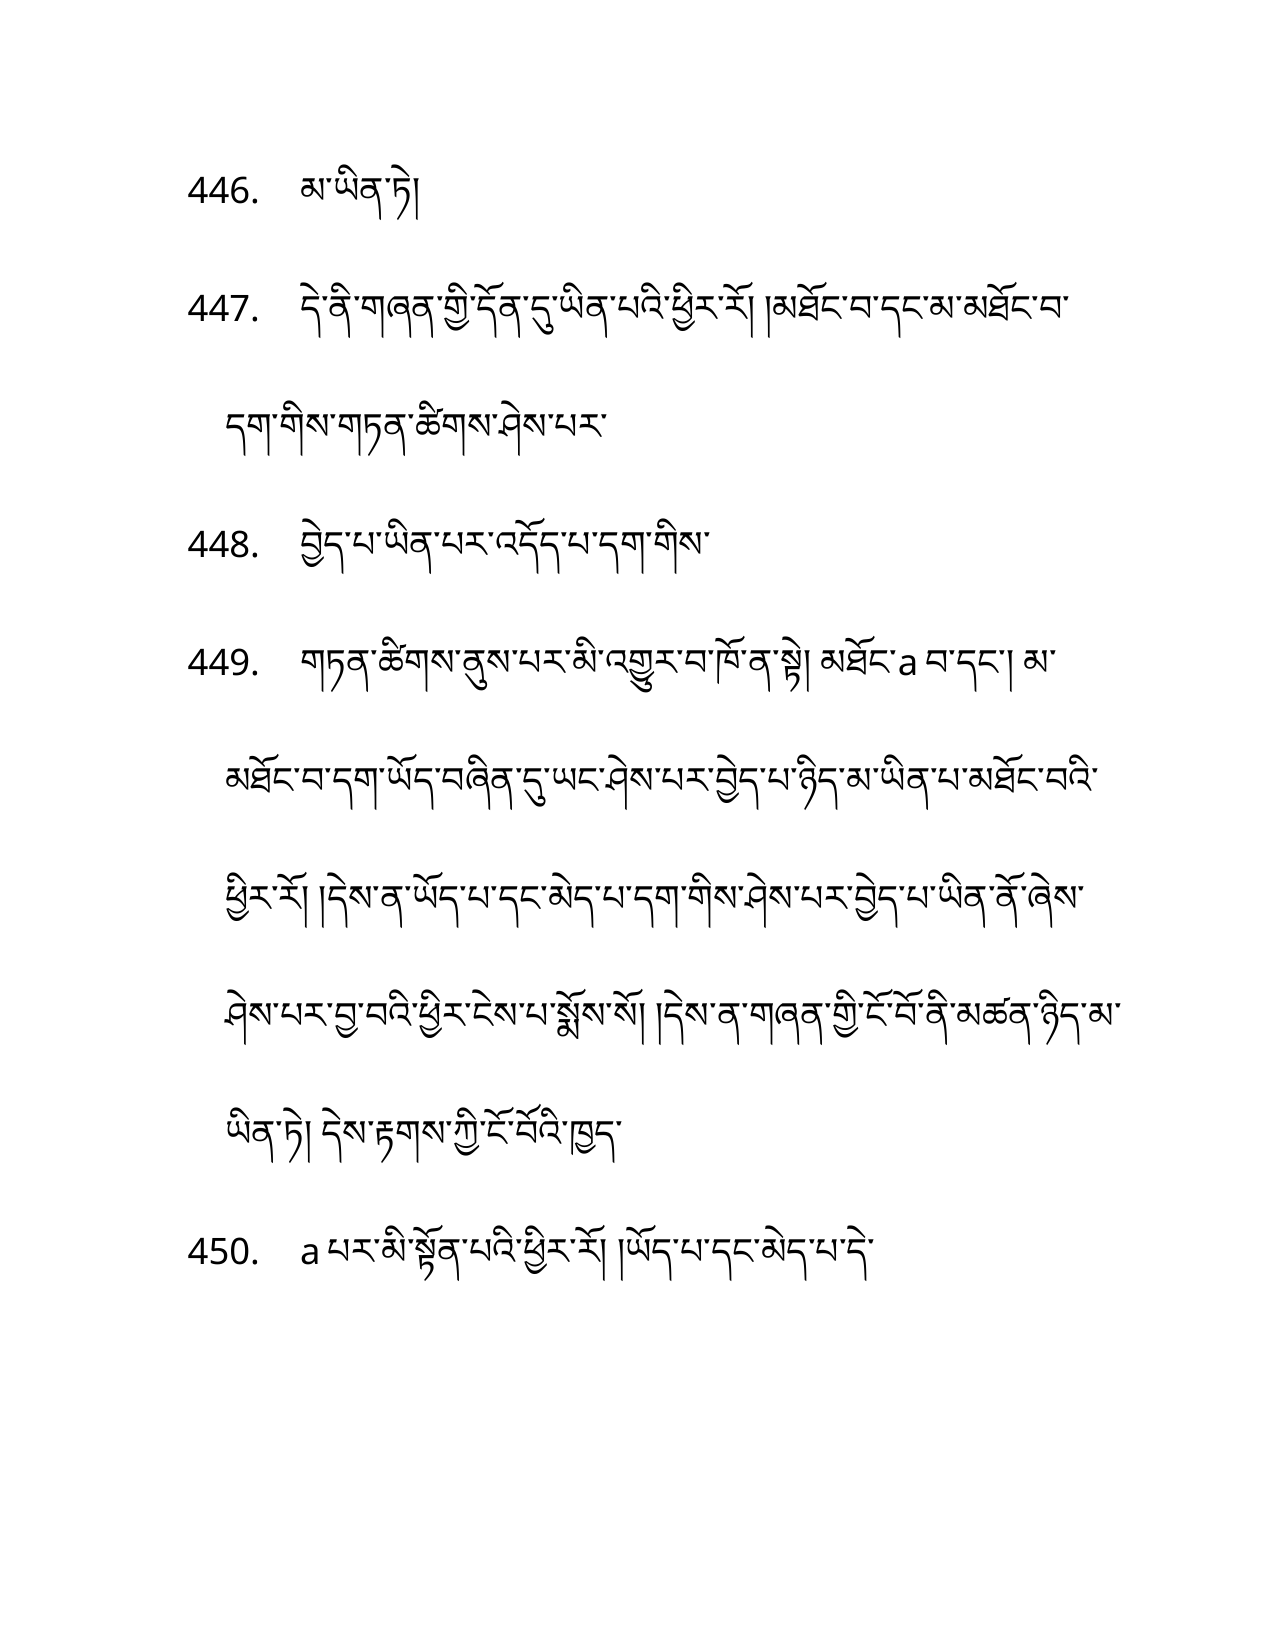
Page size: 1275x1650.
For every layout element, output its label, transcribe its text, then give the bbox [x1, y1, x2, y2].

list མ་ཡིན་ཏེ། [187, 150, 1125, 253]
list གཏན་ཚིགས་ནུས་པར་མི་འགྱུར་བ་ཁོ་ན་སྟེ། མཐོང་aབ་དང༌། མ་མཐོང་བ་དག་ཡོད་བཞིན་དུ་ཡང་ཤེས་པར་བྱེད་པ་ཉིད་མ་ཡིན་པ་མཐོང་བའི་ཕྱིར་རོ། །དེས་ན་ཡོད་པ་དང་མེད་པ་དག་གིས་ཤེས་པར་བྱེད་པ་ཡིན་ནོ་ཞེས་ཤེས་པར་བྱ་བའི་ཕྱིར་ངེས་པ་སྨོས་སོ། །དེས་ན་གཞན་གྱི་ངོ་བོ་ནི་མཚན་ཉིད་མ་ཡིན་ཏེ། དེས་རྟགས་ཀྱི་ངོ་བོའི་ཁྱད་ [187, 622, 1125, 1196]
list aཔར་མི་སྟོན་པའི་ཕྱིར་རོ། །ཡོད་པ་དང་མེད་པ་དེ་ [187, 1211, 1125, 1314]
list དེ་ནི་གཞན་གྱི་དོན་དུ་ཡིན་པའི་ཕྱིར་རོ། །མཐོང་བ་དང་མ་མཐོང་བ་དག་གིས་གཏན་ཚིགས་ཤེས་པར་ [187, 268, 1125, 488]
list བྱེད་པ་ཡིན་པར་འདོད་པ་དག་གིས་ [187, 504, 1125, 606]
